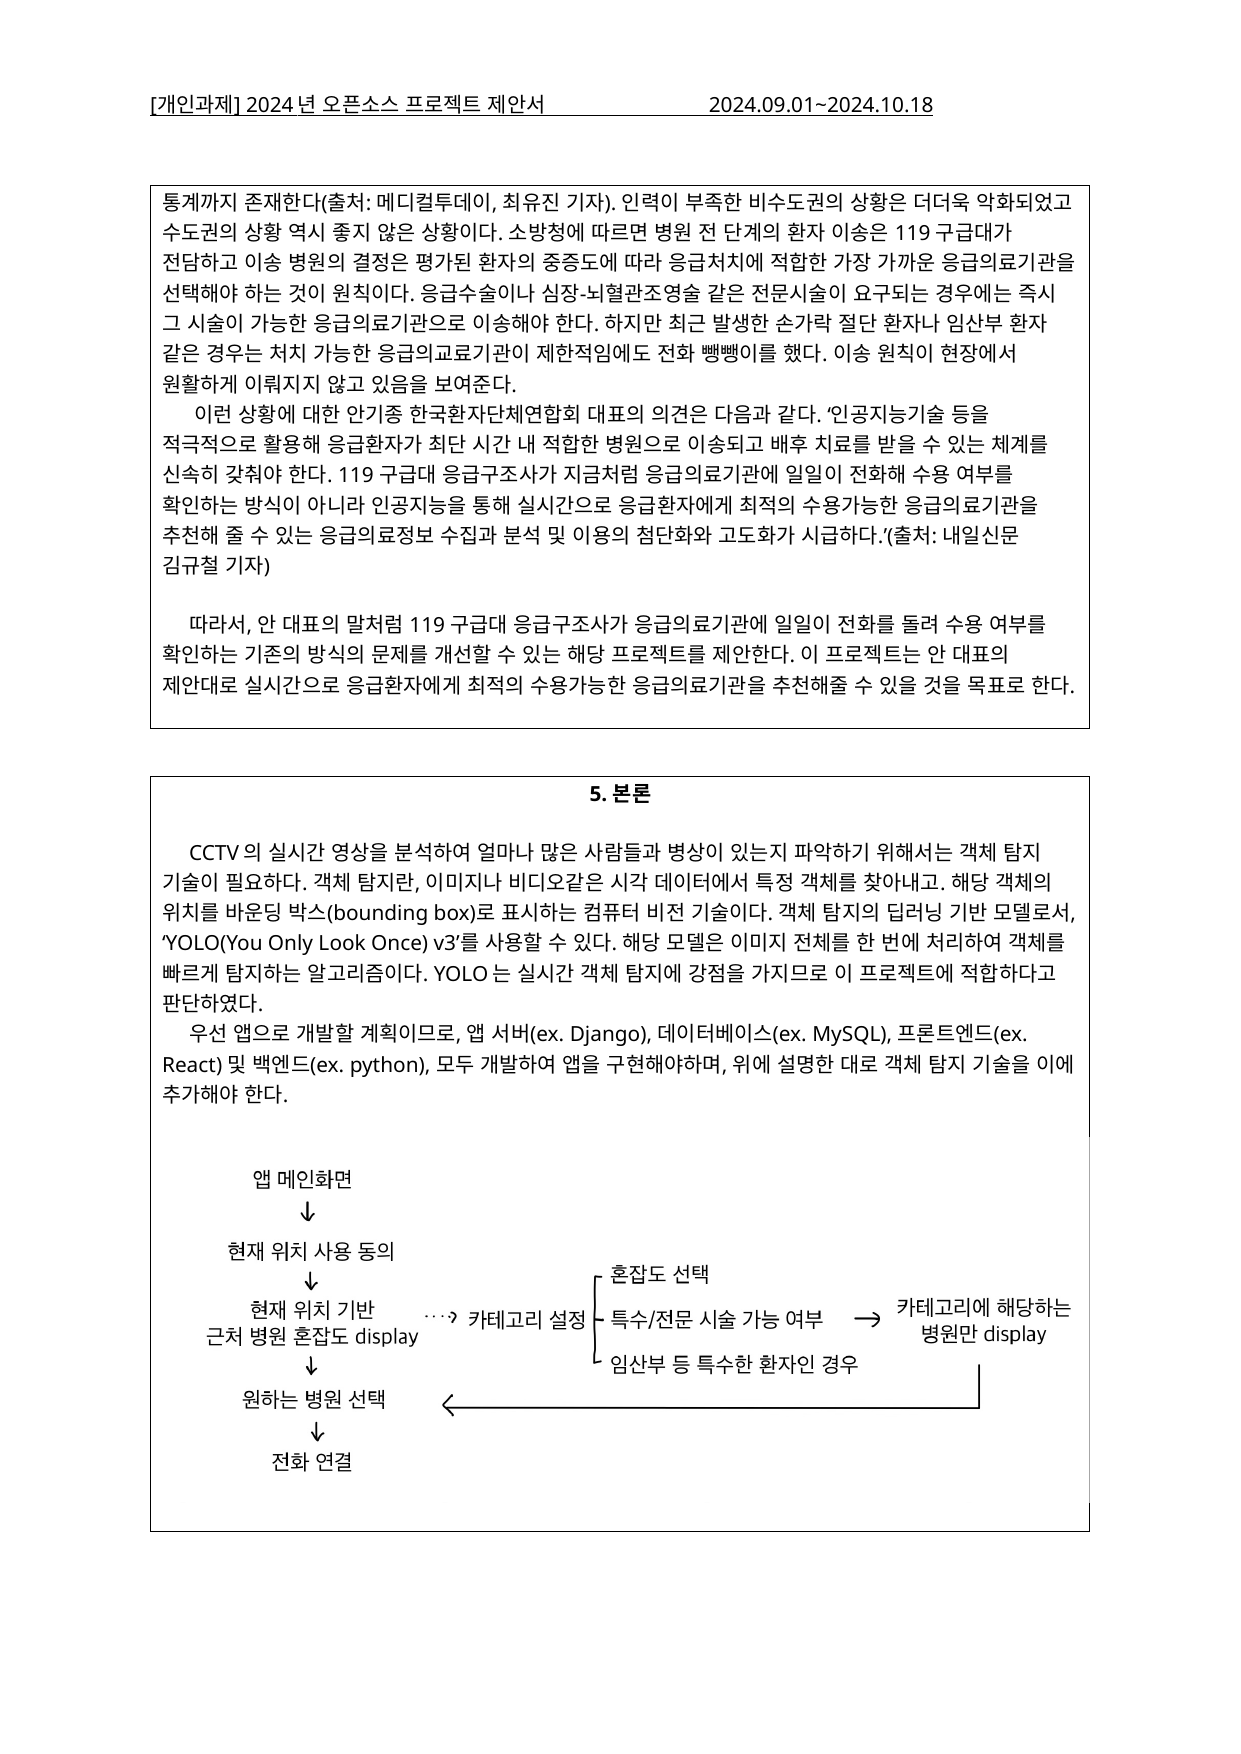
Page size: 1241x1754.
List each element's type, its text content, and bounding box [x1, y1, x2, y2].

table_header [151, 186, 1089, 728]
table_header 5. 본론 CCTV의 실시간 영상을 분석하여 얼마나 많은 사람들과 병상이 있는지 파악하기 위해서는 객체 탐지 기술이 필요하다. 객체 탐지란, 이미지나 비디오같은 시각 데이터에서 특정 객체를 찾아내고. 해당 객체의 위치를 바운딩 박스(bounding box)로 표시하는 컴퓨터 비전 기술이다. 객체 탐지의 딥러닝 기반 모델로서, ‘YOLO(You Only Look Once) v3’를 사용할 수 있다. 해당 모델은 이미지 전체를 한 번에 처리하여 객체를 빠르게 탐지하는 알고리즘이다. YOLO는 실시간 객체 탐지에 강점을 가지므로 이 프로젝트에 적합하다고 판단하였다. 우선 앱으로 개발할 계획이므로, 앱 서버(ex. Django), 데이터베이스(ex. MySQL), 프론트엔드(ex. React) 및 백엔드(ex. python), 모두 개발하여 앱을 구현해야하며, 위에 설명한 대로 객체 탐지 기술을 이에 추가해야 한다. [151, 777, 1089, 1531]
